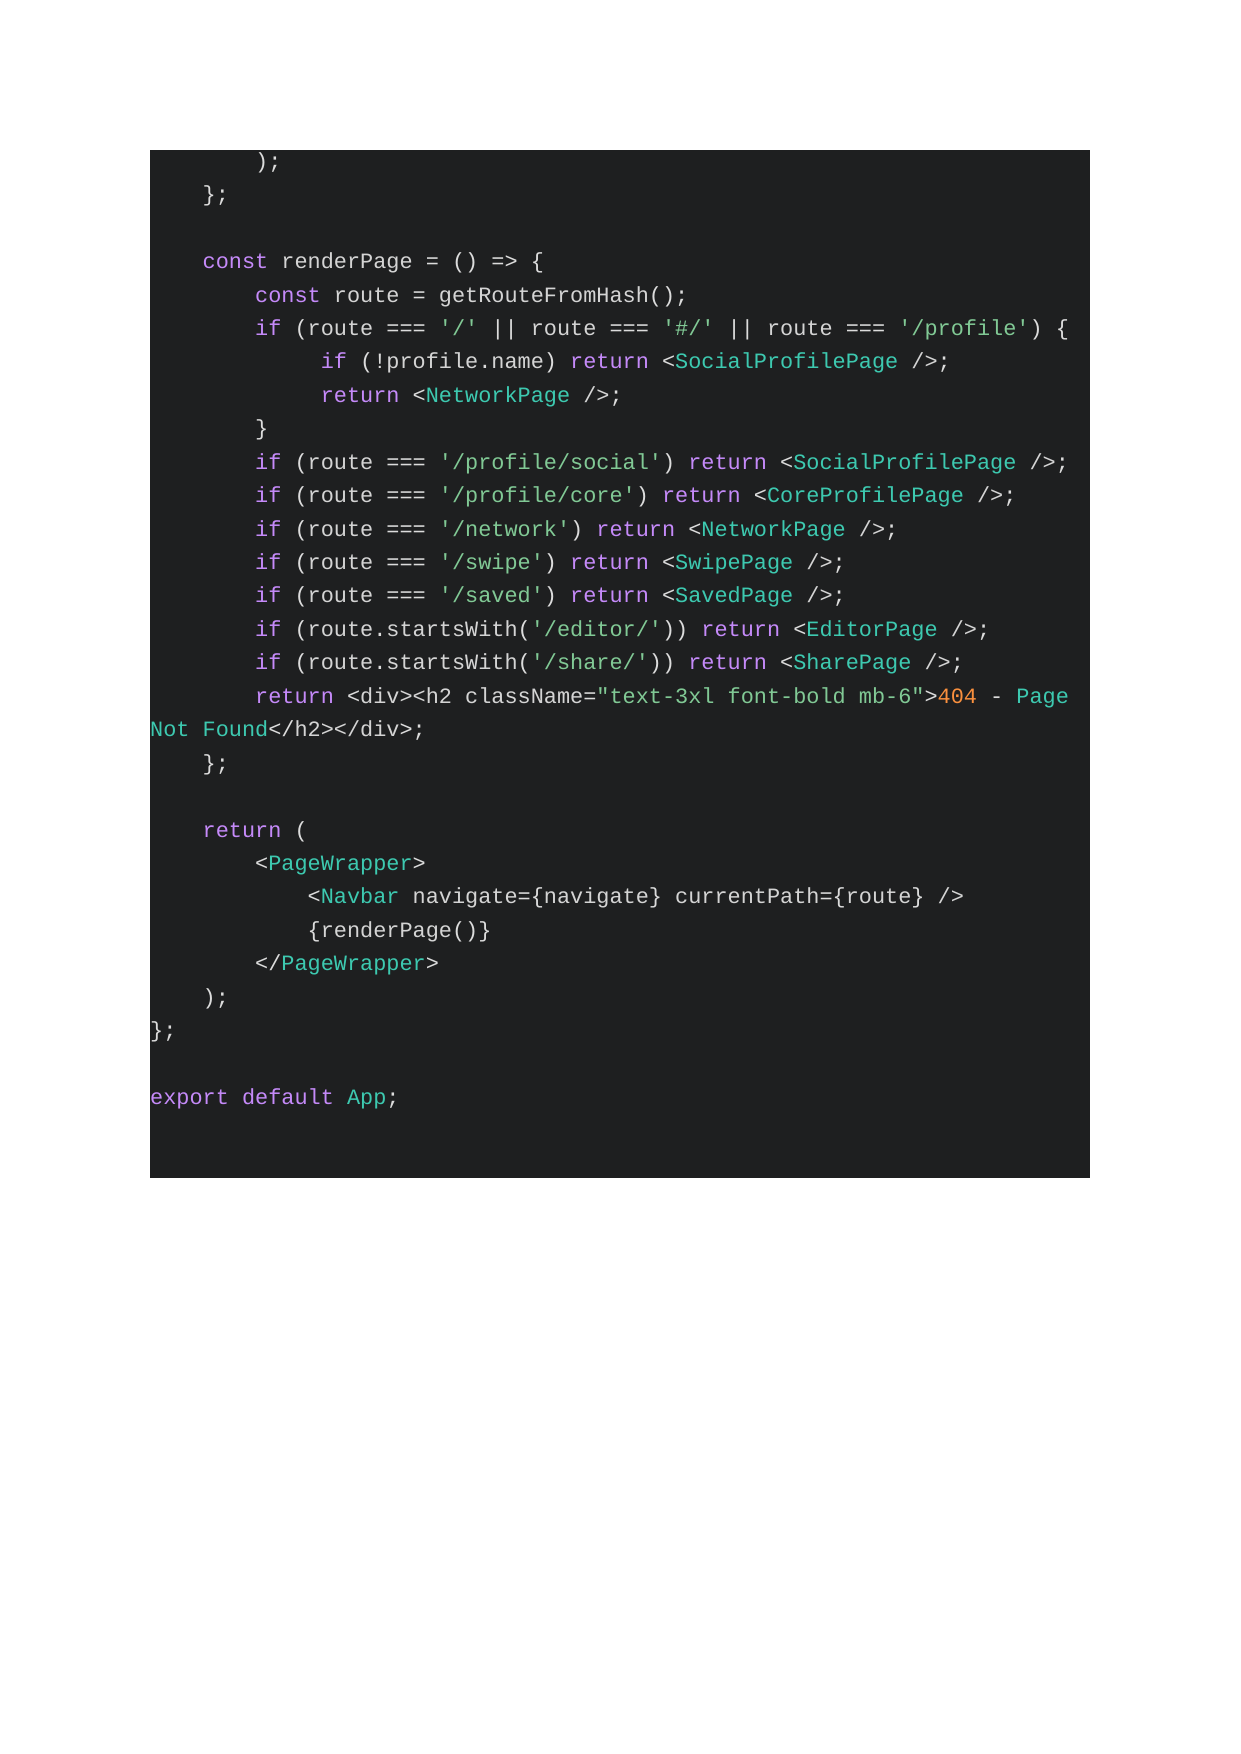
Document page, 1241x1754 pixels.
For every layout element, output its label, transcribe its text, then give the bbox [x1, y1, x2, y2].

text if (route.startsWith('/editor/')) return <EditorPage />; [150, 618, 1090, 643]
text return <NetworkPage />; [150, 384, 1090, 409]
text <Navbar navigate={navigate} currentPath={route} /> [150, 886, 1090, 910]
text }; [150, 752, 1090, 777]
text if (route.startsWith('/share/')) return <SharePage />; [150, 652, 1090, 676]
text </PageWrapper> [150, 952, 1090, 977]
text if (route === '/profile/social') return <SocialProfilePage />; [150, 451, 1090, 476]
text {renderPage()} [150, 919, 1090, 944]
text if (route === '/network') return <NetworkPage />; [150, 518, 1090, 543]
text if (route === '/' || route === '#/' || route === '/profile') { [150, 317, 1090, 342]
text }; [150, 1019, 1090, 1044]
text return ( [150, 819, 1090, 843]
text if (route === '/swipe') return <SwipePage />; [150, 551, 1090, 576]
text ); [150, 986, 1090, 1011]
text if (route === '/profile/core') return <CoreProfilePage />; [150, 484, 1090, 509]
text ); [150, 150, 1090, 175]
text const renderPage = () => { [150, 250, 1090, 275]
text } [150, 417, 1090, 442]
text return <div><h2 className="text-3xl font-bold mb-6">404 - Page Not Found</h2></div>; [150, 685, 1090, 743]
text if (route === '/saved') return <SavedPage />; [150, 585, 1090, 609]
text if (!profile.name) return <SocialProfilePage />; [150, 351, 1090, 375]
text export default App; [150, 1086, 1090, 1111]
text const route = getRouteFromHash(); [150, 284, 1090, 308]
text }; [150, 183, 1090, 208]
text <PageWrapper> [150, 852, 1090, 877]
